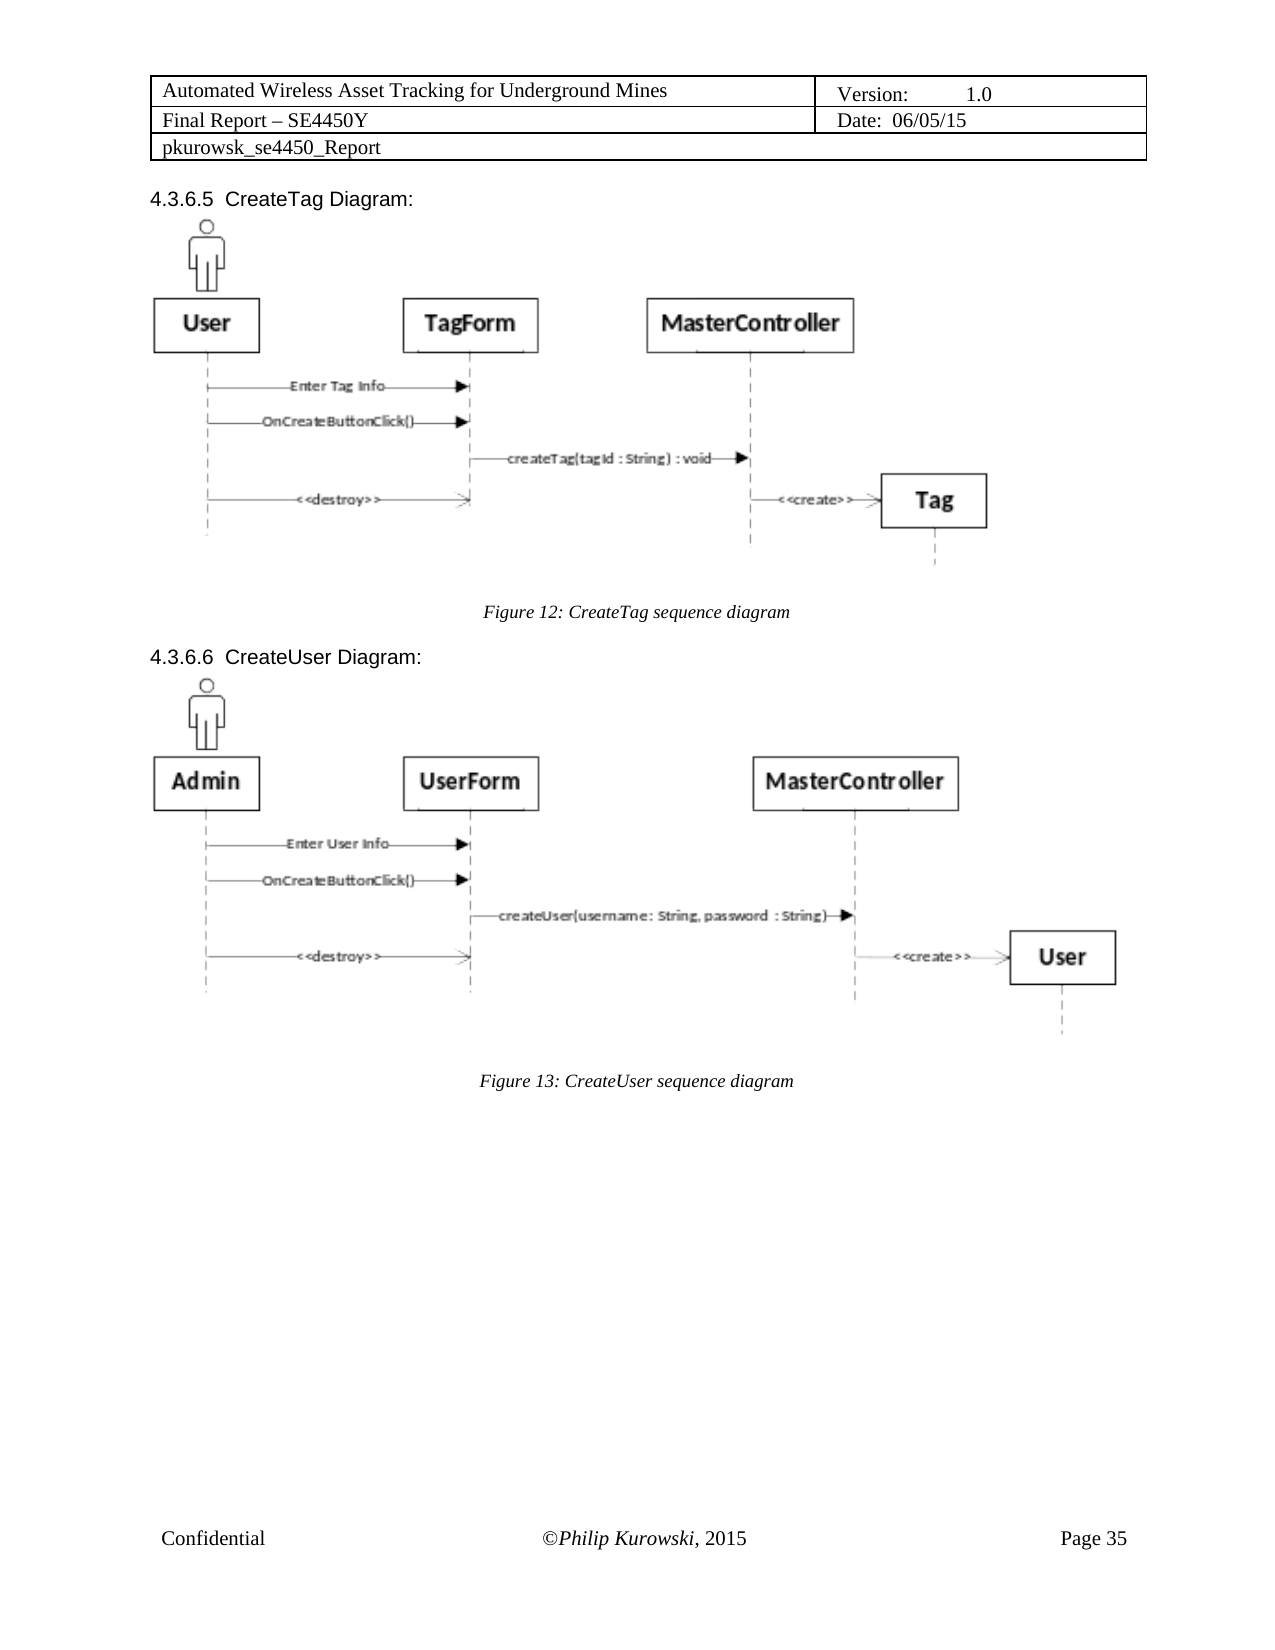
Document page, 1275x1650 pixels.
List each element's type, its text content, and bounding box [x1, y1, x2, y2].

text Figure 12: CreateTag sequence diagram [150, 601, 1125, 623]
subtitle CreateUser Diagram: [150, 644, 1125, 669]
subtitle CreateTag Diagram: [150, 185, 1125, 210]
text Figure 13: CreateUser sequence diagram [150, 1070, 1125, 1092]
